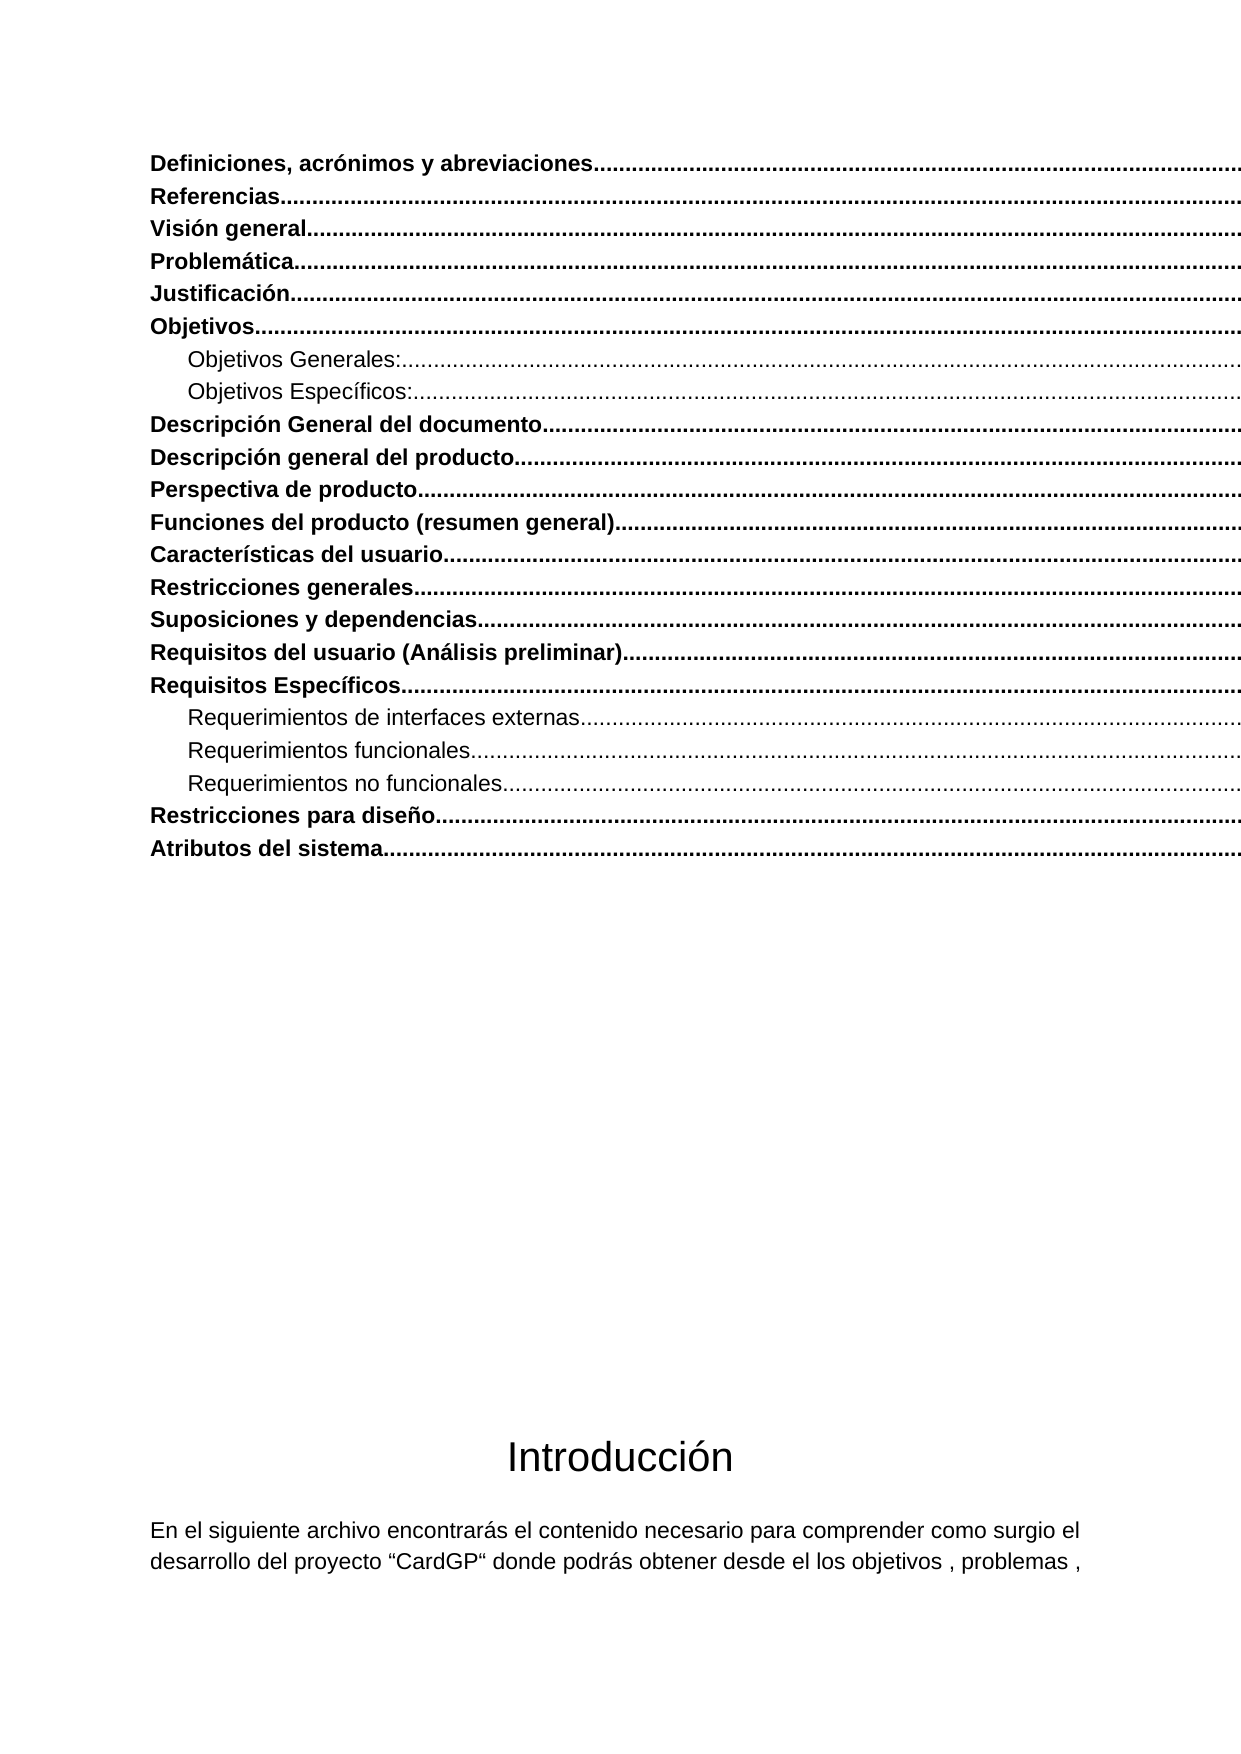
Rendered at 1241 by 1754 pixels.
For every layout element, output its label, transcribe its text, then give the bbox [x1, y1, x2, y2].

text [150, 1517, 1090, 1574]
subtitle Introducción [150, 1432, 1090, 1480]
